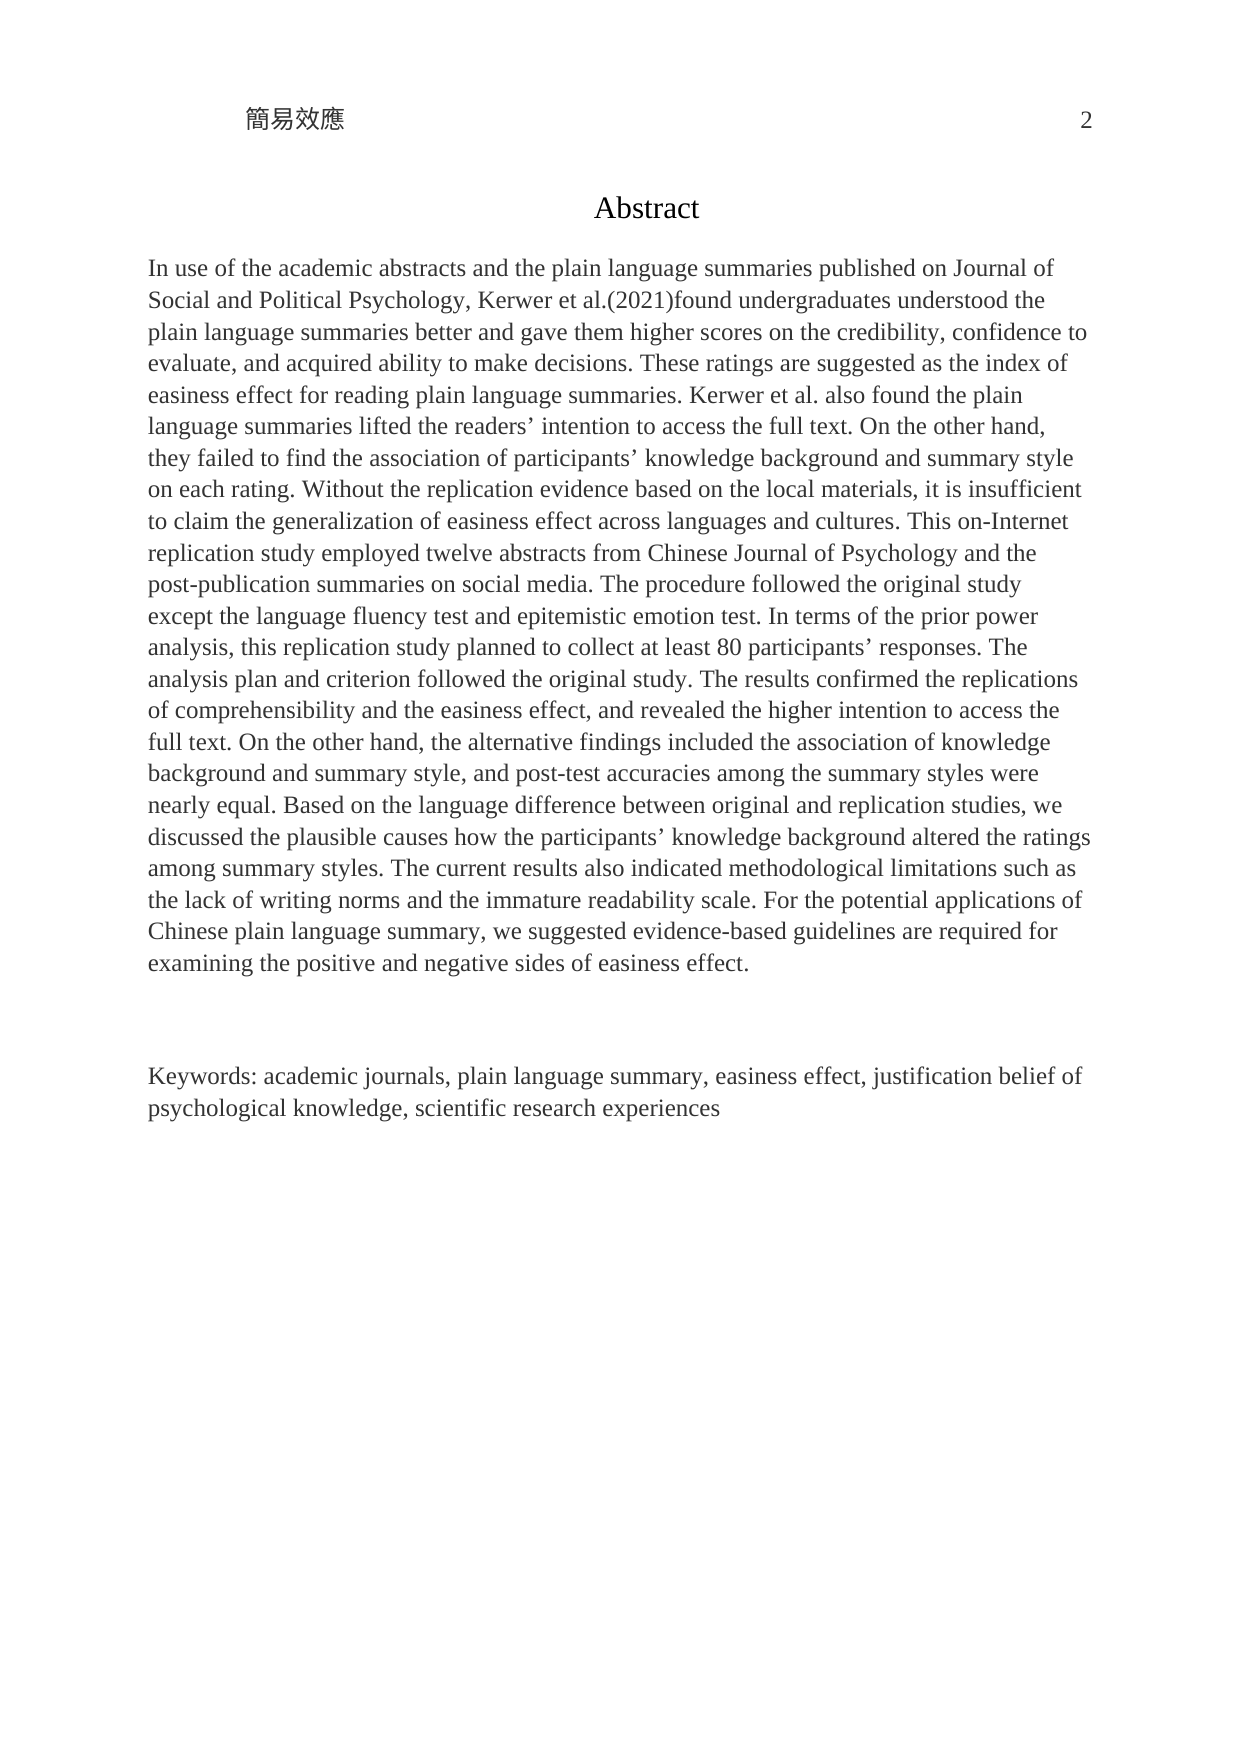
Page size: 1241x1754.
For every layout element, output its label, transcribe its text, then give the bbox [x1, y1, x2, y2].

subtitle In use of the academic abstracts and the plain language summaries published on Journal of Social and Political Psychology, Kerwer et al.(2021)found undergraduates understood the plain language summaries better and gave them higher scores on the credibility, confidence to evaluate, and acquired ability to make decisions. These ratings are suggested as the index of easiness effect for reading plain language summaries. Kerwer et al. also found the plain language summaries lifted the readers’ intention to access the full text. On the other hand, they failed to find the association of participants’ knowledge background and summary style on each rating. Without the replication evidence based on the local materials, it is insufficient to claim the generalization of easiness effect across languages and cultures. This on-Internet replication study employed twelve abstracts from Chinese Journal of Psychology and the post-publication summaries on social media. The procedure followed the original study except the language fluency test and epitemistic emotion test. In terms of the prior power analysis, this replication study planned to collect at least 80 participants’ responses. The analysis plan and criterion followed the original study. The results confirmed the replications of comprehensibility and the easiness effect, and revealed the higher intention to access the full text. On the other hand, the alternative findings included the association of knowledge background and summary style, and post-test accuracies among the summary styles were nearly equal. Based on the language difference between original and replication studies, we discussed the plausible causes how the participants’ knowledge background altered the ratings among summary styles. The current results also indicated methodological limitations such as the lack of writing norms and the immature readability scale. For the potential applications of Chinese plain language summary, we suggested evidence-based guidelines are required for examining the positive and negative sides of easiness effect. [148, 253, 1093, 977]
subtitle Abstract [148, 189, 1093, 225]
subtitle Keywords: academic journals, plain language summary, easiness effect, justification belief of psychological knowledge, scientific research experiences [148, 1061, 1093, 1121]
